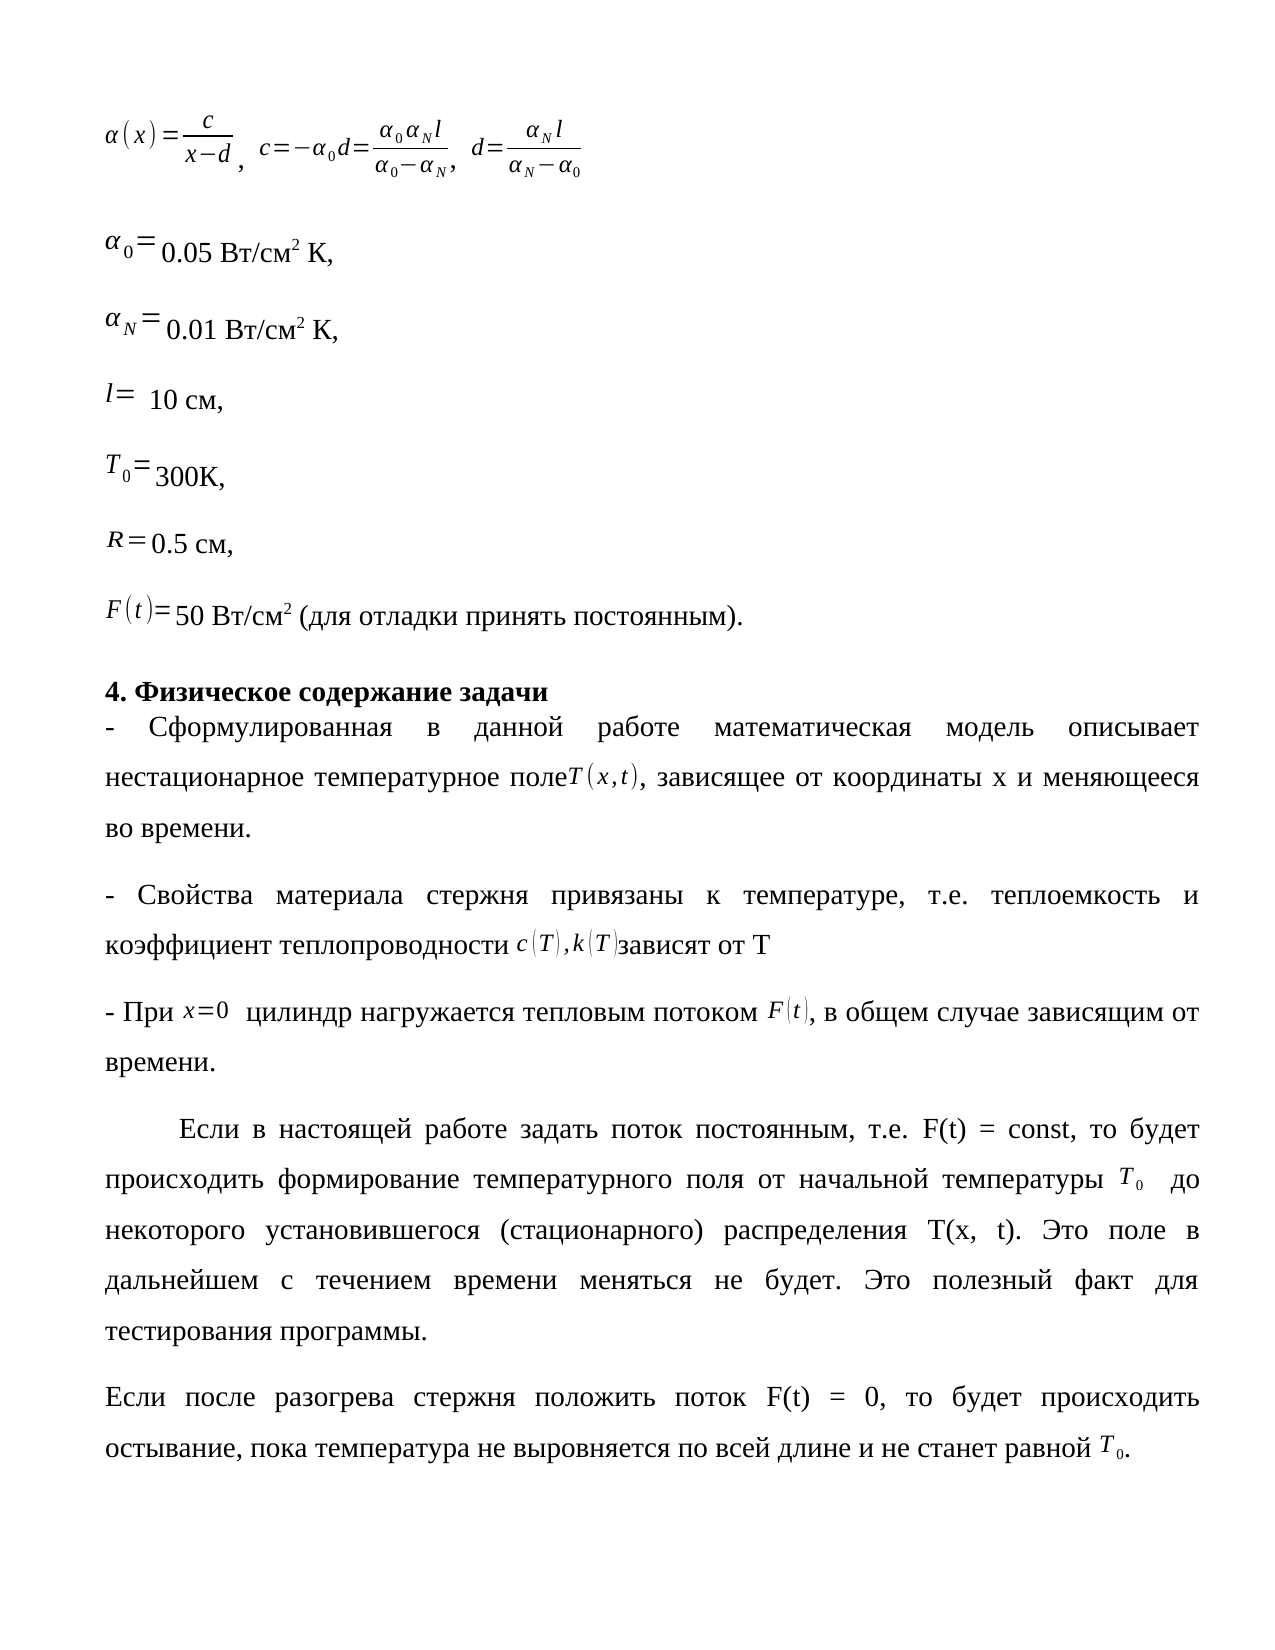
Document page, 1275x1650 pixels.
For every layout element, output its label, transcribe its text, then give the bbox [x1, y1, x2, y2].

text Если в настоящей работе задать поток постоянным, т.е. F(t) = const, то будет происходить формирование температурного поля от начальной температуры до некоторого установившегося (стационарного) распределения T(x, t). Это поле в дальнейшем с течением времени меняться не будет. Это полезный факт для тестирования программы. [105, 1111, 1200, 1346]
text 0.5 см, [105, 526, 1200, 560]
text 10 см, [105, 379, 1200, 416]
text - Свойства материала стержня привязаны к температуре, т.е. теплоемкость и коэффициент теплопроводности зависят от T [105, 877, 1200, 961]
subtitle 4. Физическое содержание задачи [105, 674, 1200, 707]
text 300К, [105, 449, 1200, 493]
text - Сформулированная в данной работе математическая модель описывает нестационарное температурное поле, зависящее от координаты x и меняющееся во времени. [105, 709, 1200, 843]
text 50 Вт/см2 (для отладки принять постоянным). [105, 593, 1200, 632]
text , , [105, 105, 1200, 191]
text Если после разогрева стержня положить поток F(t) = 0, то будет происходить остывание, пока температура не выровняется по всей длине и не станет равной . [105, 1379, 1200, 1463]
text 0.05 Вт/см2 К, [105, 225, 1200, 269]
text 0.01 Вт/см2 К, [105, 302, 1200, 346]
text - При цилиндр нагружается тепловым потоком , в общем случае зависящим от времени. [105, 994, 1200, 1078]
